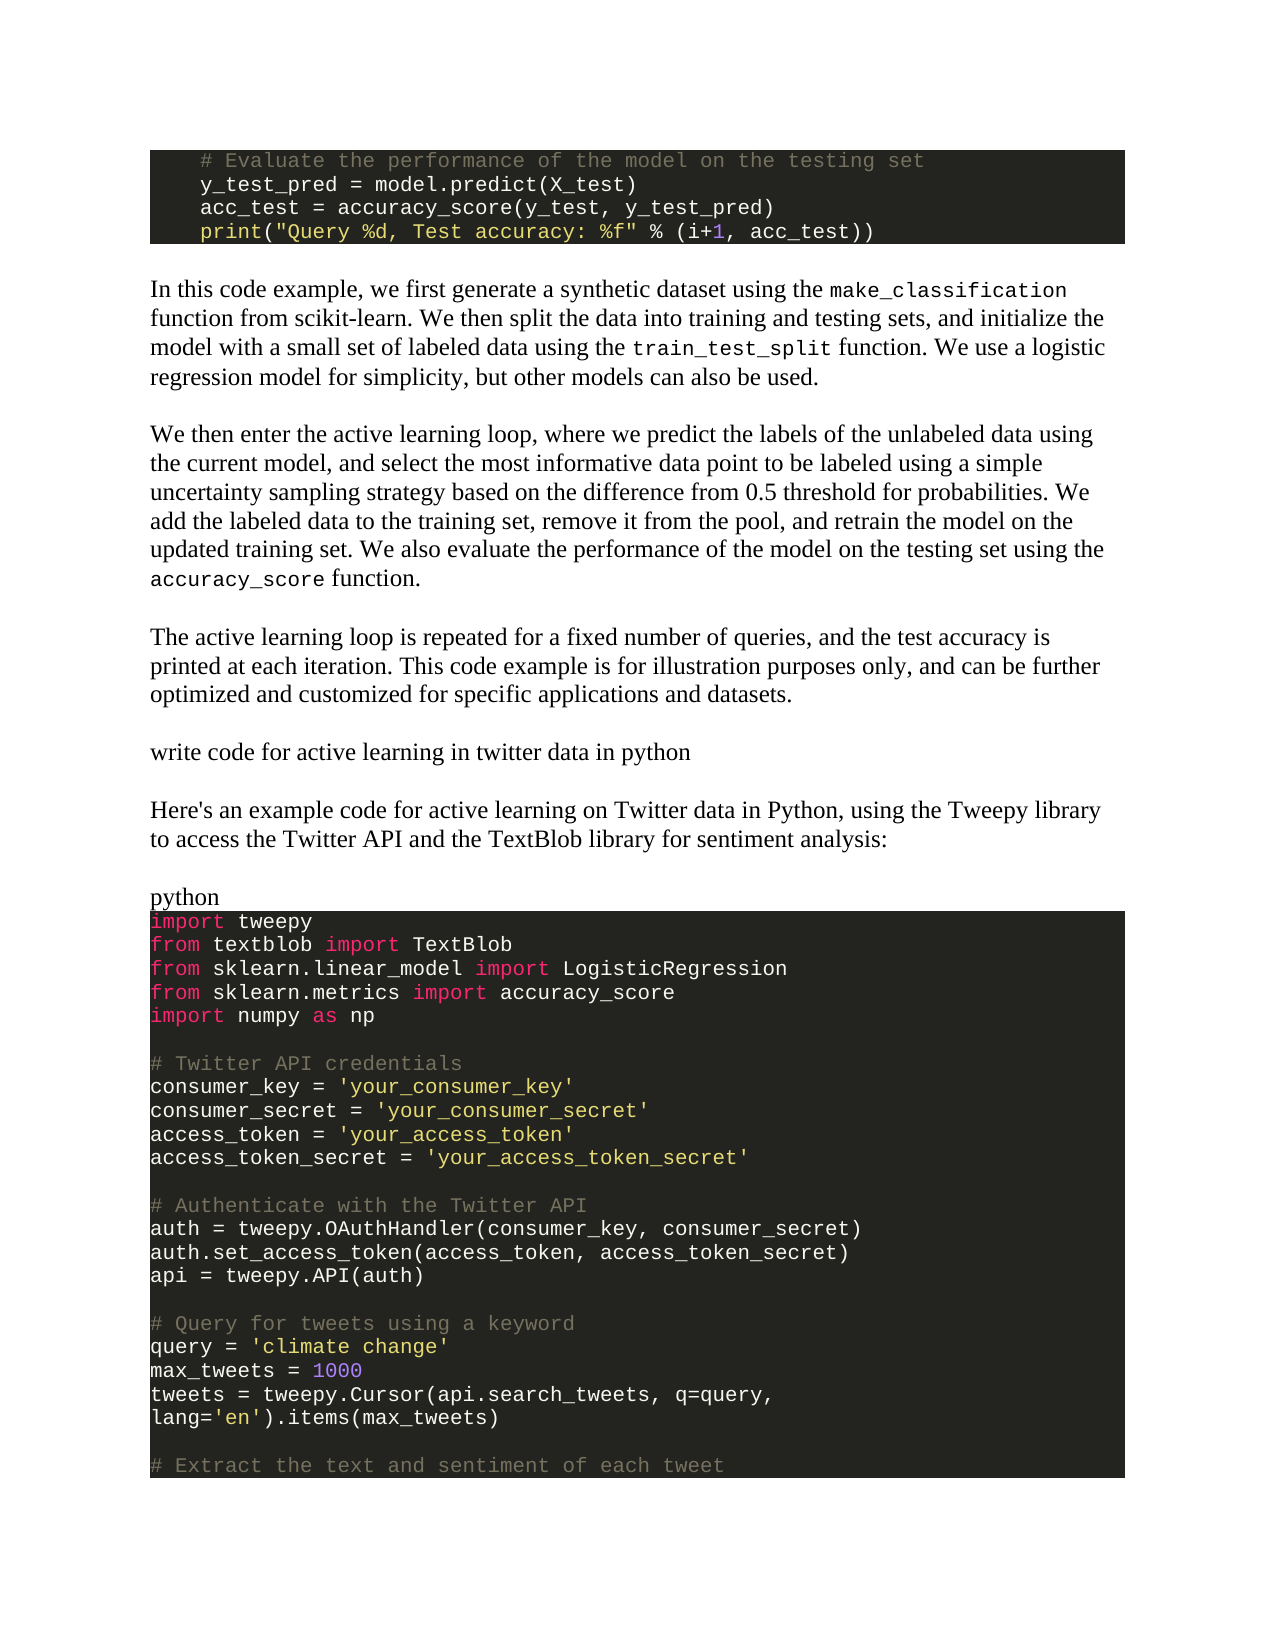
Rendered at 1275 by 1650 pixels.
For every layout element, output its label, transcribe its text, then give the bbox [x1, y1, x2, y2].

text # Twitter API credentials [150, 1053, 1125, 1076]
text max_tweets = 1000 [150, 1360, 1125, 1384]
text from sklearn.linear_model import LogisticRegression [150, 958, 1125, 982]
text In this code example, we first generate a synthetic dataset using the make_classification function from scikit-learn. We then split the data into training and testing sets, and initialize the model with a small set of labeled data using the train_test_split function. We use a logistic regression model for simplicity, but other models can also be used. [150, 274, 1125, 390]
text tweets = tweepy.Cursor(api.search_tweets, q=query, lang='en').items(max_tweets) [150, 1384, 1125, 1431]
text consumer_key = 'your_consumer_key' [150, 1076, 1125, 1100]
text auth = tweepy.OAuthHandler(consumer_key, consumer_secret) [150, 1218, 1125, 1242]
text # Authenticate with the Twitter API [150, 1194, 1125, 1218]
text from sklearn.metrics import accuracy_score [150, 982, 1125, 1005]
text python [150, 882, 1125, 911]
text # Extract the text and sentiment of each tweet [150, 1455, 1125, 1478]
text write code for active learning in twitter data in python [150, 737, 1125, 766]
text # Evaluate the performance of the model on the testing set [150, 150, 1125, 174]
text # Query for tweets using a keyword [150, 1313, 1125, 1336]
text consumer_secret = 'your_consumer_secret' [150, 1100, 1125, 1124]
text acc_test = accuracy_score(y_test, y_test_pred) [150, 197, 1125, 221]
text y_test_pred = model.predict(X_test) [150, 174, 1125, 197]
text auth.set_access_token(access_token, access_token_secret) [150, 1242, 1125, 1266]
text access_token_secret = 'your_access_token_secret' [150, 1147, 1125, 1171]
text We then enter the active learning loop, where we predict the labels of the unlabeled data using the current model, and select the most informative data point to be labeled using a simple uncertainty sampling strategy based on the difference from 0.5 threshold for probabilities. We add the labeled data to the training set, remove it from the pool, and retrain the model on the updated training set. We also evaluate the performance of the model on the testing set using the accuracy_score function. [150, 419, 1125, 593]
text import tweepy [150, 911, 1125, 934]
text The active learning loop is repeated for a fixed number of queries, and the test accuracy is printed at each iteration. This code example is for illustration purposes only, and can be further optimized and customized for specific applications and datasets. [150, 622, 1125, 708]
text import numpy as np [150, 1005, 1125, 1029]
text api = tweepy.API(auth) [150, 1266, 1125, 1289]
text access_token = 'your_access_token' [150, 1124, 1125, 1147]
text query = 'climate change' [150, 1336, 1125, 1360]
text Here's an example code for active learning on Twitter data in Python, using the Tweepy library to access the Twitter API and the TextBlob library for sentiment analysis: [150, 795, 1125, 853]
text print("Query %d, Test accuracy: %f" % (i+1, acc_test)) [150, 221, 1125, 244]
text from textblob import TextBlob [150, 934, 1125, 958]
